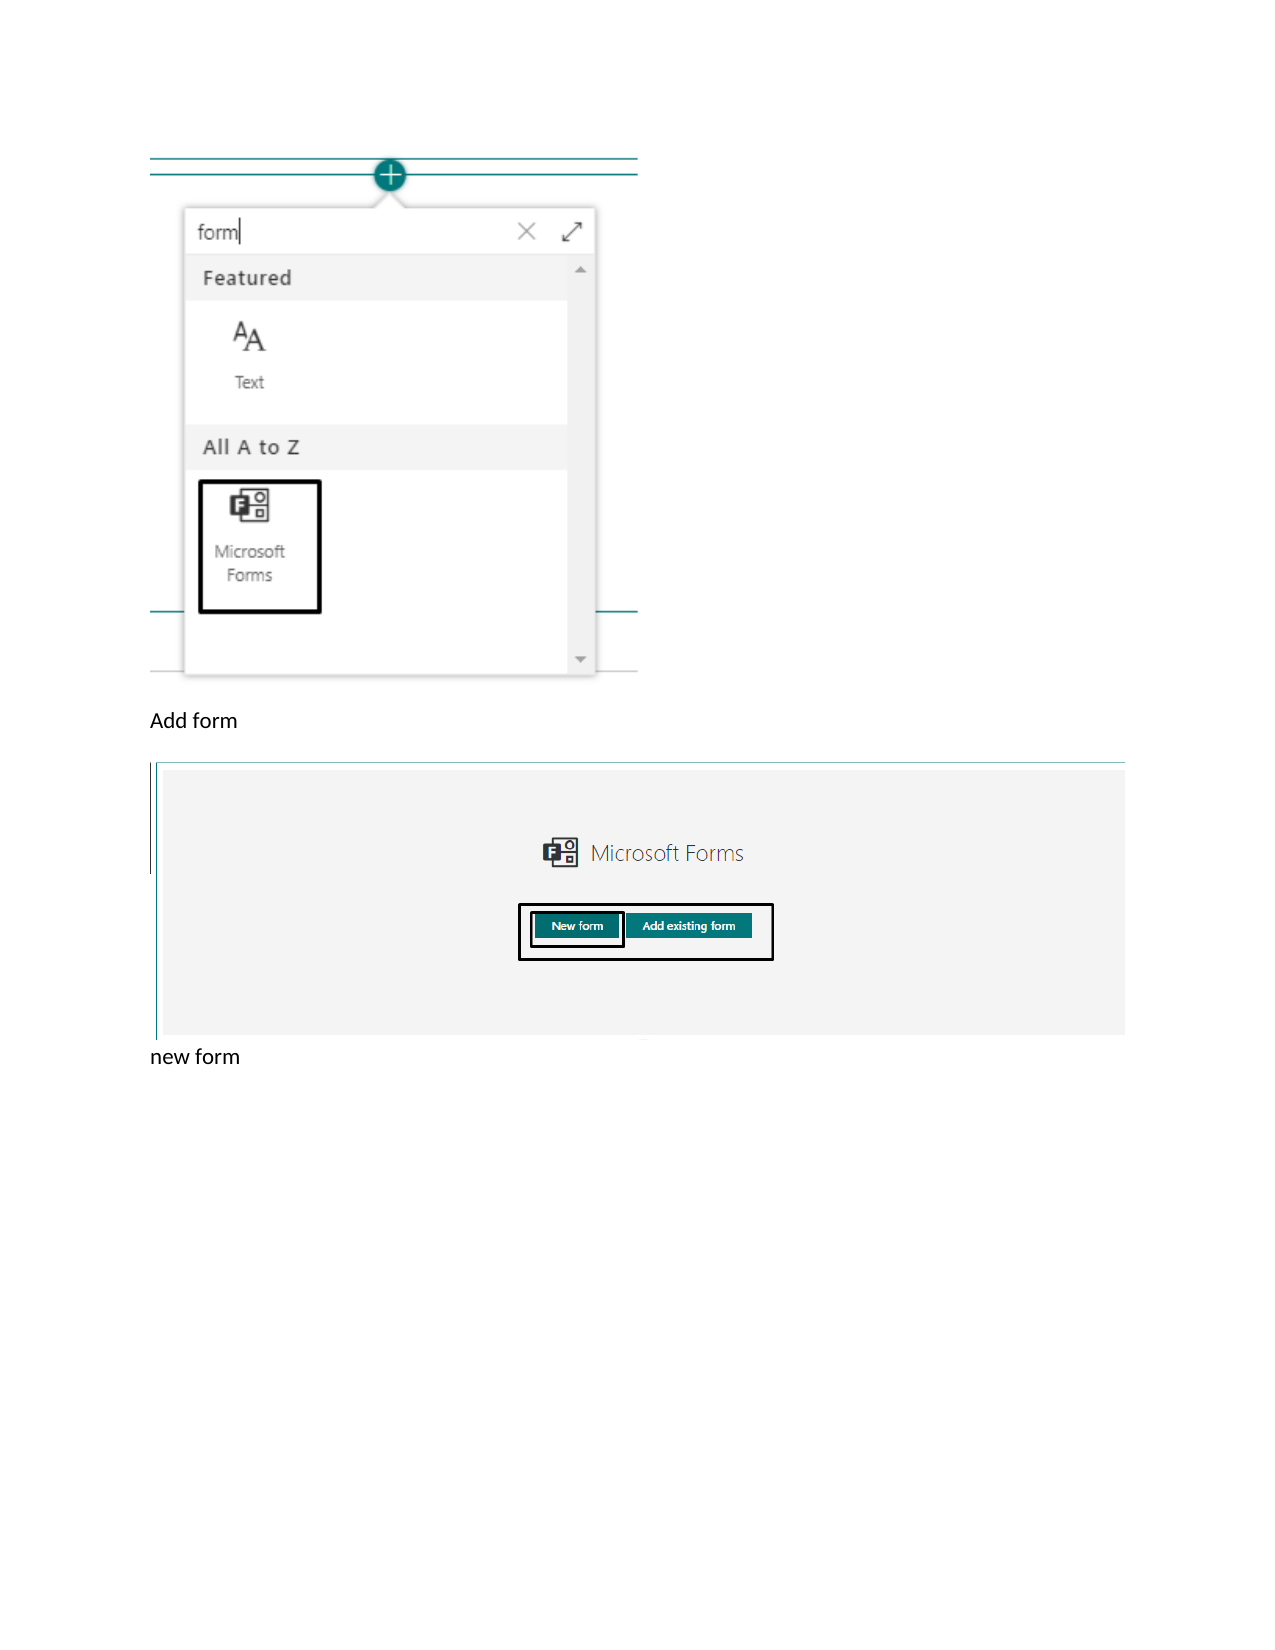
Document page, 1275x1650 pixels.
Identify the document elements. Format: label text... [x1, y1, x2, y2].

text Add form [150, 706, 1125, 734]
text new form [150, 1040, 1125, 1070]
picture [150, 753, 1125, 1040]
picture [150, 150, 638, 688]
